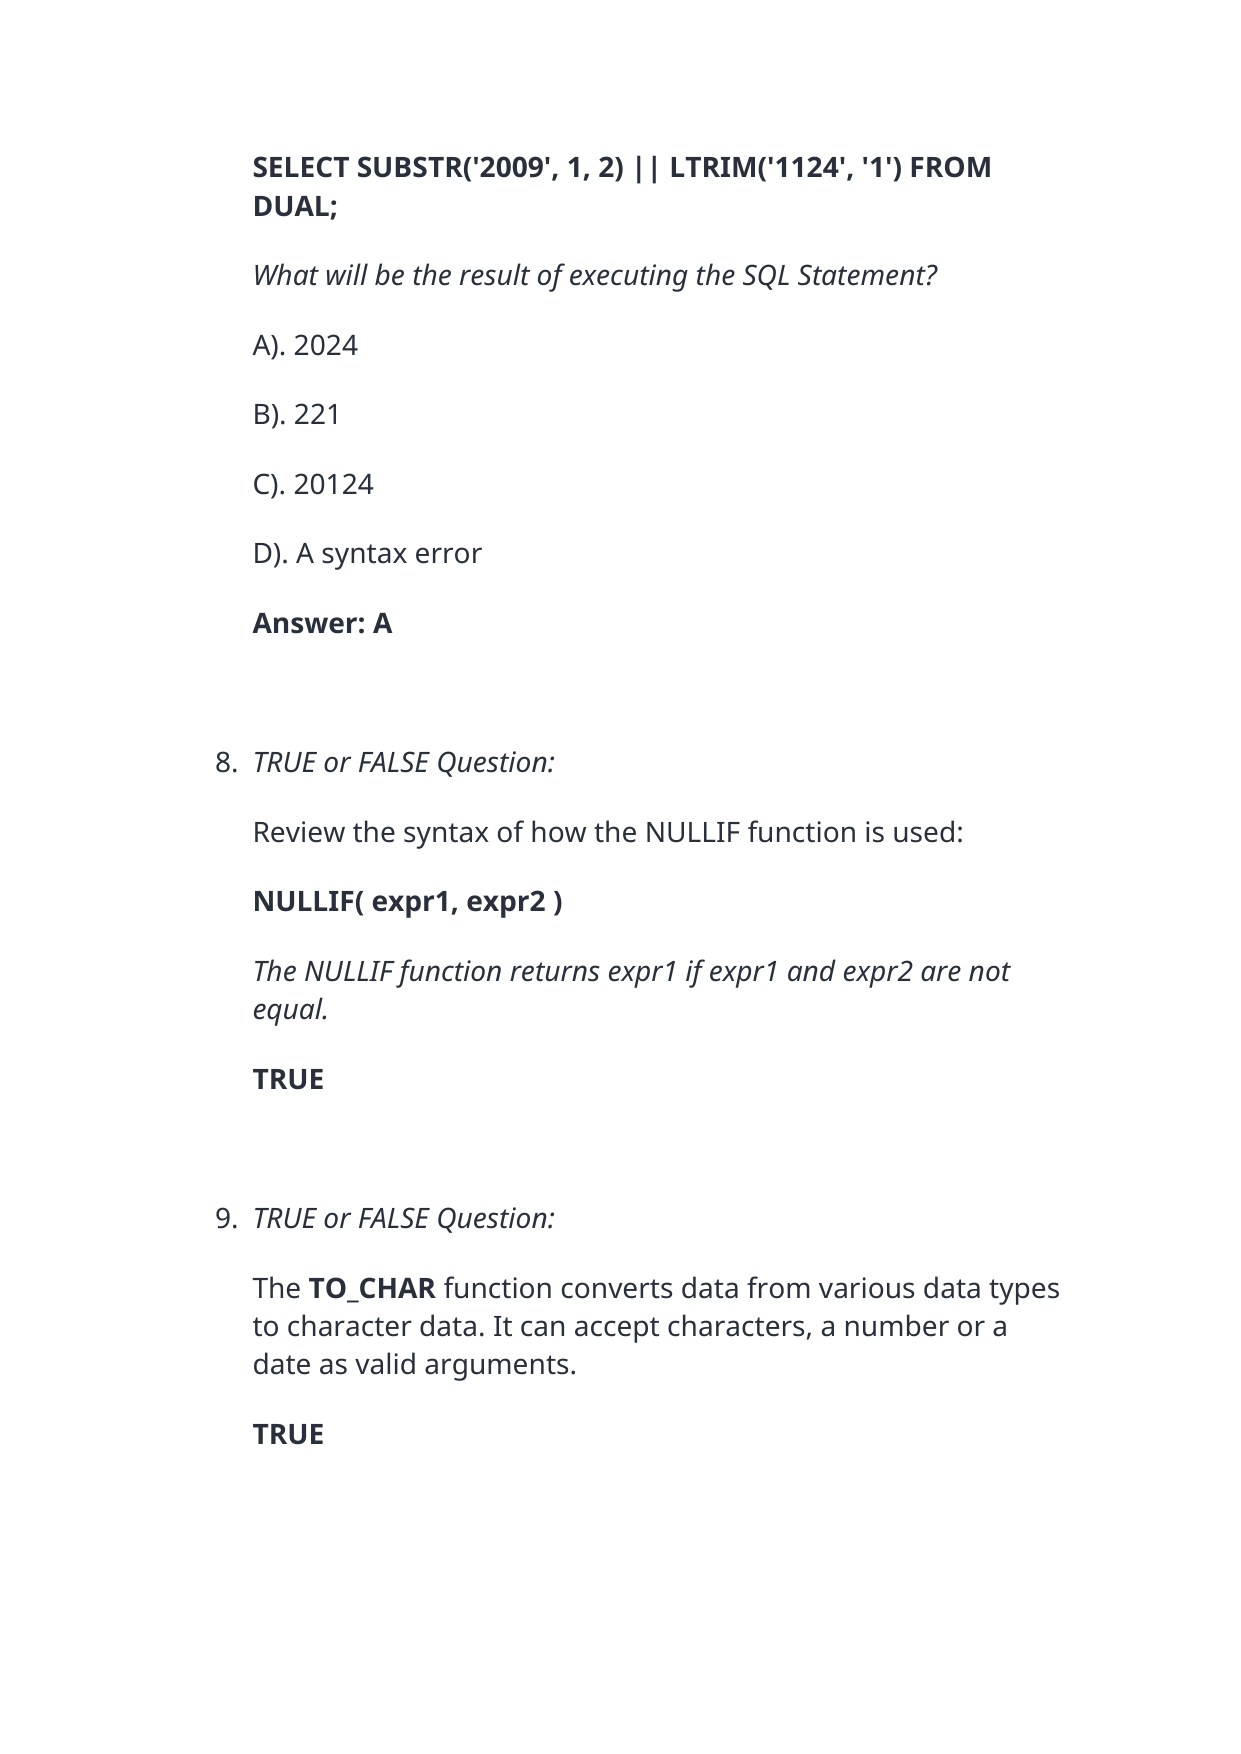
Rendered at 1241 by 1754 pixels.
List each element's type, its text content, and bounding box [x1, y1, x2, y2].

text A). 2024 [252, 325, 1063, 363]
text NULLIF( expr1, expr2 ) [252, 882, 1063, 920]
text What will be the result of executing the SQL Statement? [252, 256, 1063, 294]
list TRUE or FALSE Question: [215, 743, 1063, 781]
text TRUE [252, 1059, 1063, 1098]
text C). 20124 [252, 464, 1063, 503]
text Review the syntax of how the NULLIF function is used: [252, 812, 1063, 851]
list TRUE or FALSE Question: [215, 1198, 1063, 1237]
text B). 221 [252, 395, 1063, 433]
text D). A syntax error [252, 534, 1063, 572]
text The NULLIF function returns expr1 if expr1 and expr2 are not equal. [252, 951, 1063, 1028]
text Answer: A [252, 603, 1063, 642]
text TRUE [252, 1414, 1063, 1453]
text The TO_CHAR function converts data from various data types to character data. It can accept characters, a number or a date as valid arguments. [252, 1268, 1063, 1383]
text SELECT SUBSTR('2009', 1, 2) || LTRIM('1124', '1') FROM DUAL; [252, 148, 1063, 224]
